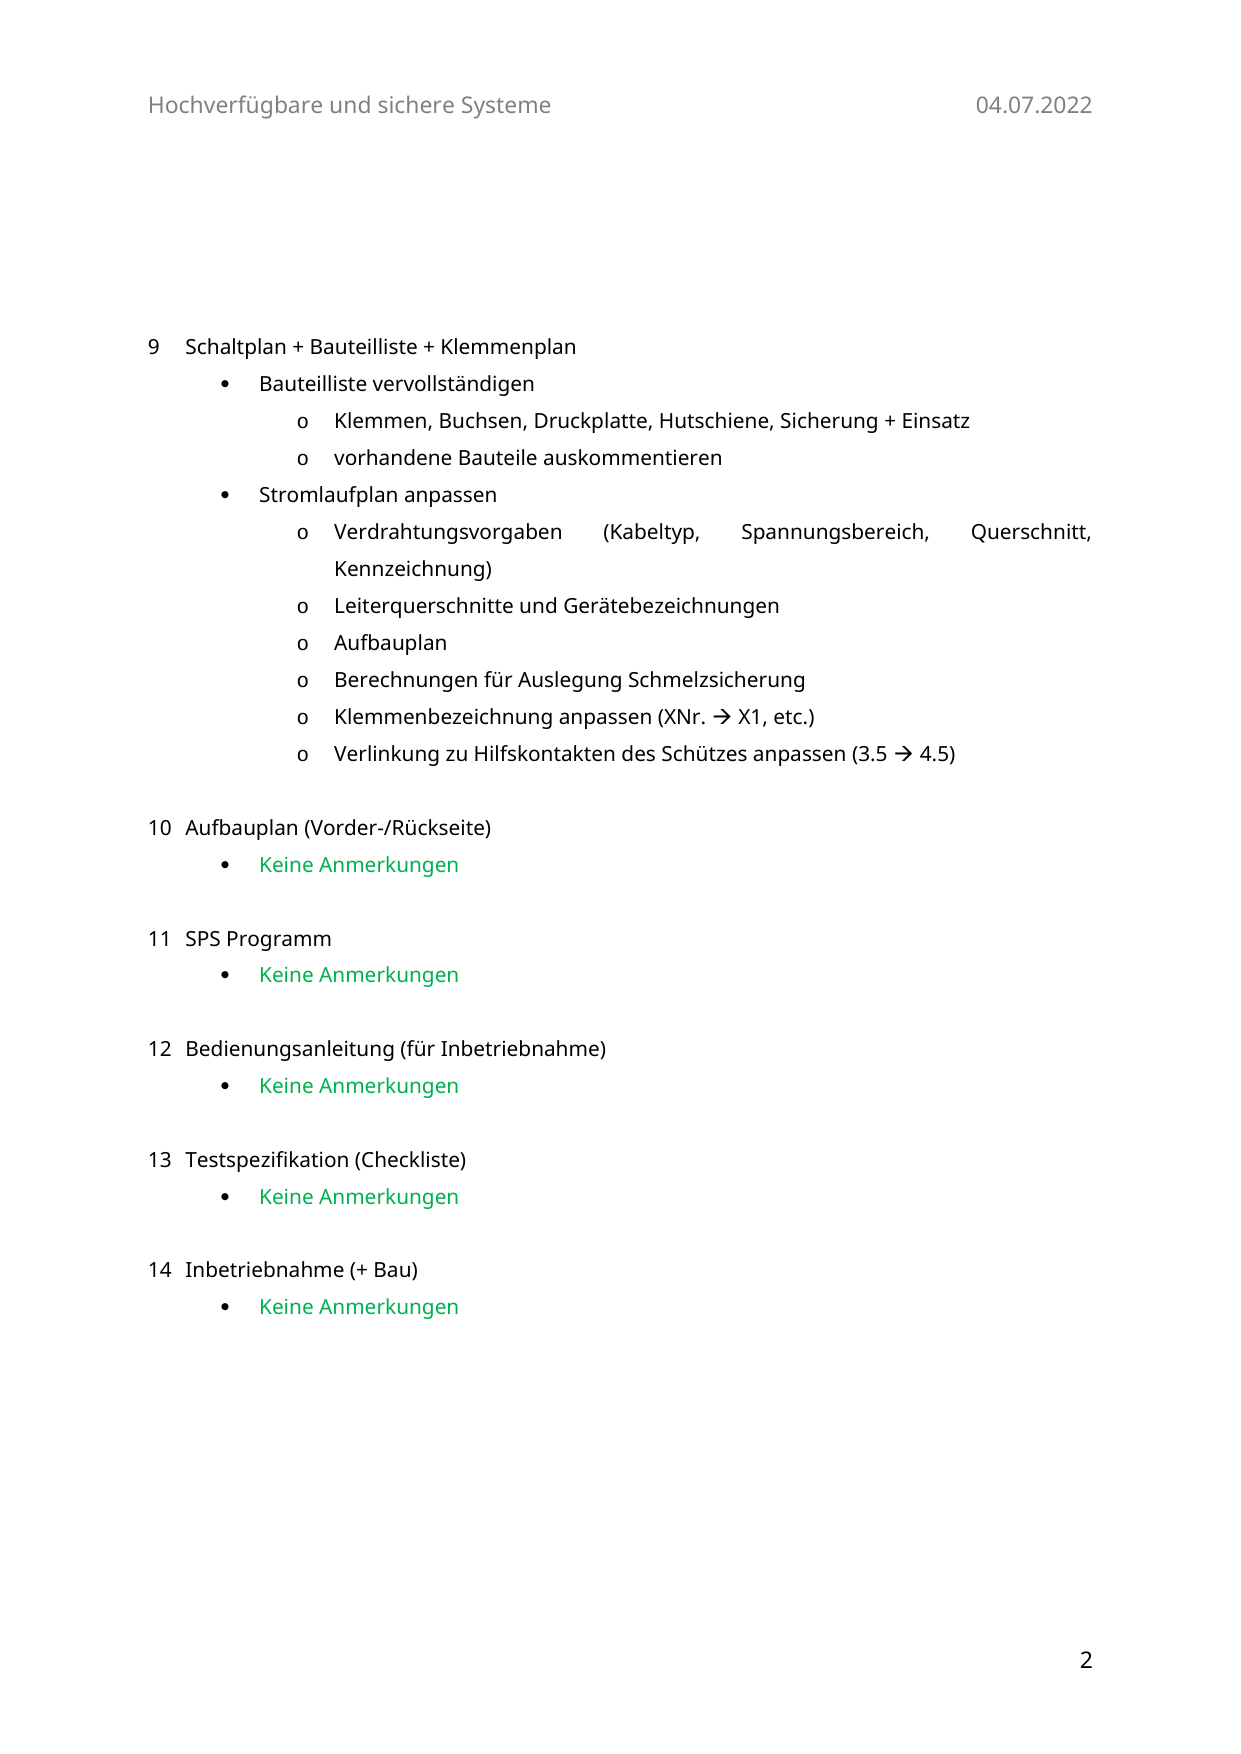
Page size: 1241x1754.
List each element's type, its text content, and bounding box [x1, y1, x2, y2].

list vorhandene Bauteile auskommentieren [296, 443, 1092, 471]
list Klemmen, Buchsen, Druckplatte, Hutschiene, Sicherung + Einsatz [296, 406, 1092, 434]
list Leiterquerschnitte und Gerätebezeichnungen [296, 591, 1092, 619]
list Verlinkung zu Hilfskontakten des Schützes anpassen (3.5 4.5) [296, 739, 1092, 768]
list Aufbauplan [296, 628, 1092, 656]
list SPS Programm [148, 924, 1092, 952]
list Klemmenbezeichnung anpassen (XNr. X1, etc.) [296, 702, 1092, 731]
list Keine Anmerkungen [221, 1071, 1092, 1099]
list Inbetriebnahme (+ Bau) [148, 1256, 1092, 1284]
list Keine Anmerkungen [221, 1292, 1092, 1321]
list Keine Anmerkungen [221, 1182, 1092, 1210]
list Testspezifikation (Checkliste) [148, 1145, 1092, 1173]
list Verdrahtungsvorgaben (Kabeltyp, Spannungsbereich, Querschnitt, Kennzeichnung) [296, 517, 1092, 582]
list Keine Anmerkungen [221, 850, 1092, 878]
list Stromlaufplan anpassen [221, 480, 1092, 508]
list Schaltplan + Bauteilliste + Klemmenplan [148, 332, 1092, 361]
list Bedienungsanleitung (für Inbetriebnahme) [148, 1034, 1092, 1063]
list Berechnungen für Auslegung Schmelzsicherung [296, 665, 1092, 693]
list Bauteilliste vervollständigen [221, 369, 1092, 397]
list Aufbauplan (Vorder-/Rückseite) [148, 813, 1092, 841]
list Keine Anmerkungen [221, 961, 1092, 989]
